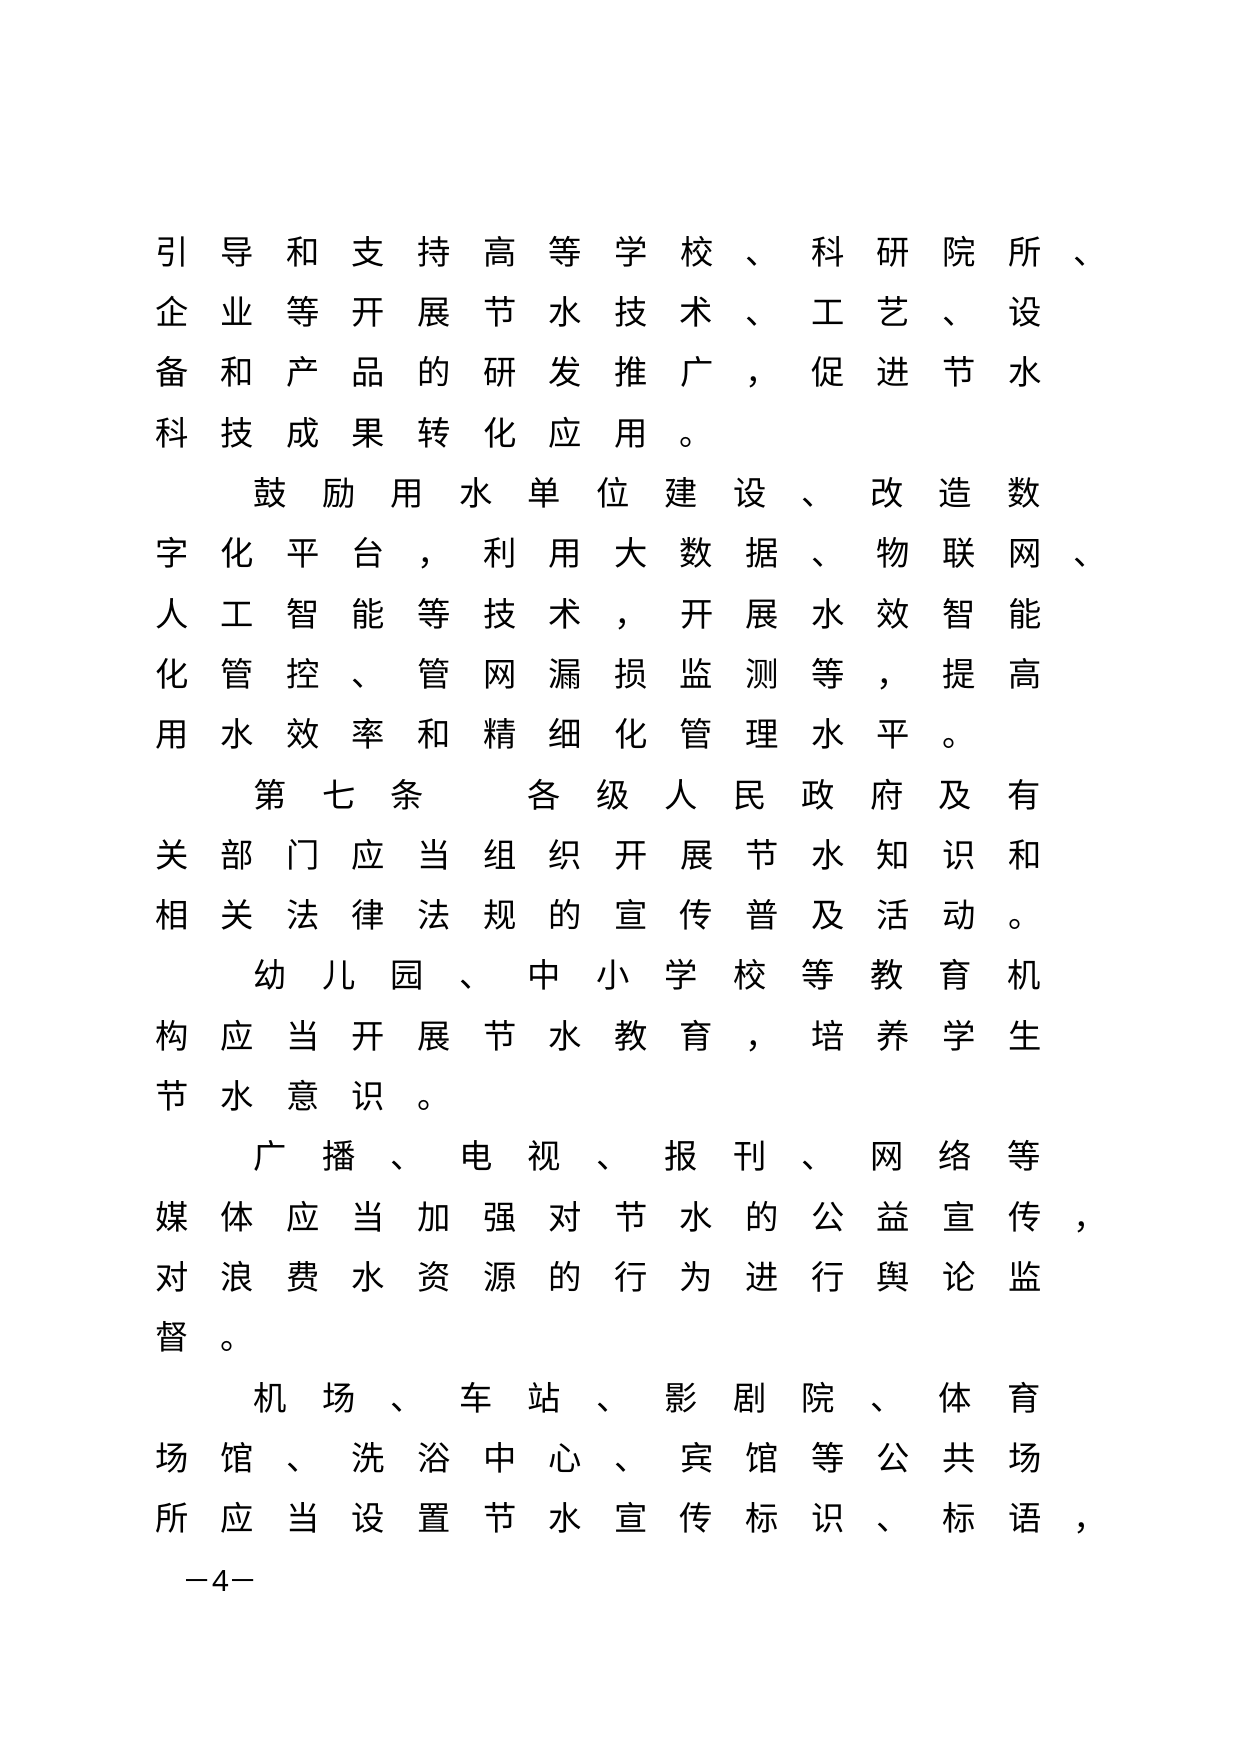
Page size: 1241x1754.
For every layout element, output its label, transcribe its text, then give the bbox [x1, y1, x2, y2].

text 鼓励用水单位建设、改造数字化平台，利用大数据、物联网、人工智能等技术，开展水效智能化管控、管网漏损监测等，提高用水效率和精细化管理水平。 [155, 461, 1073, 762]
text 幼儿园、中小学校等教育机构应当开展节水教育，培养学生节水意识。 [155, 943, 1073, 1124]
text 第六条 县级以上人民政府及其有关部门应当推进节水科学技术创新和数字化、智能化建设，引导和支持高等学校、科研院所、企业等开展节水技术、工艺、设备和产品的研发推广，促进节水科技成果转化应用。 [155, 219, 1073, 461]
text 第七条 各级人民政府及有关部门应当组织开展节水知识和相关法律法规的宣传普及活动。 [155, 762, 1073, 943]
text 广播、电视、报刊、网络等媒体应当加强对节水的公益宣传，对浪费水资源的行为进行舆论监督。 [155, 1124, 1073, 1365]
text 机场、车站、影剧院、体育场馆、洗浴中心、宾馆等公共场所应当设置节水宣传标识、标语，宣传节水知识。 [155, 1365, 1073, 1546]
